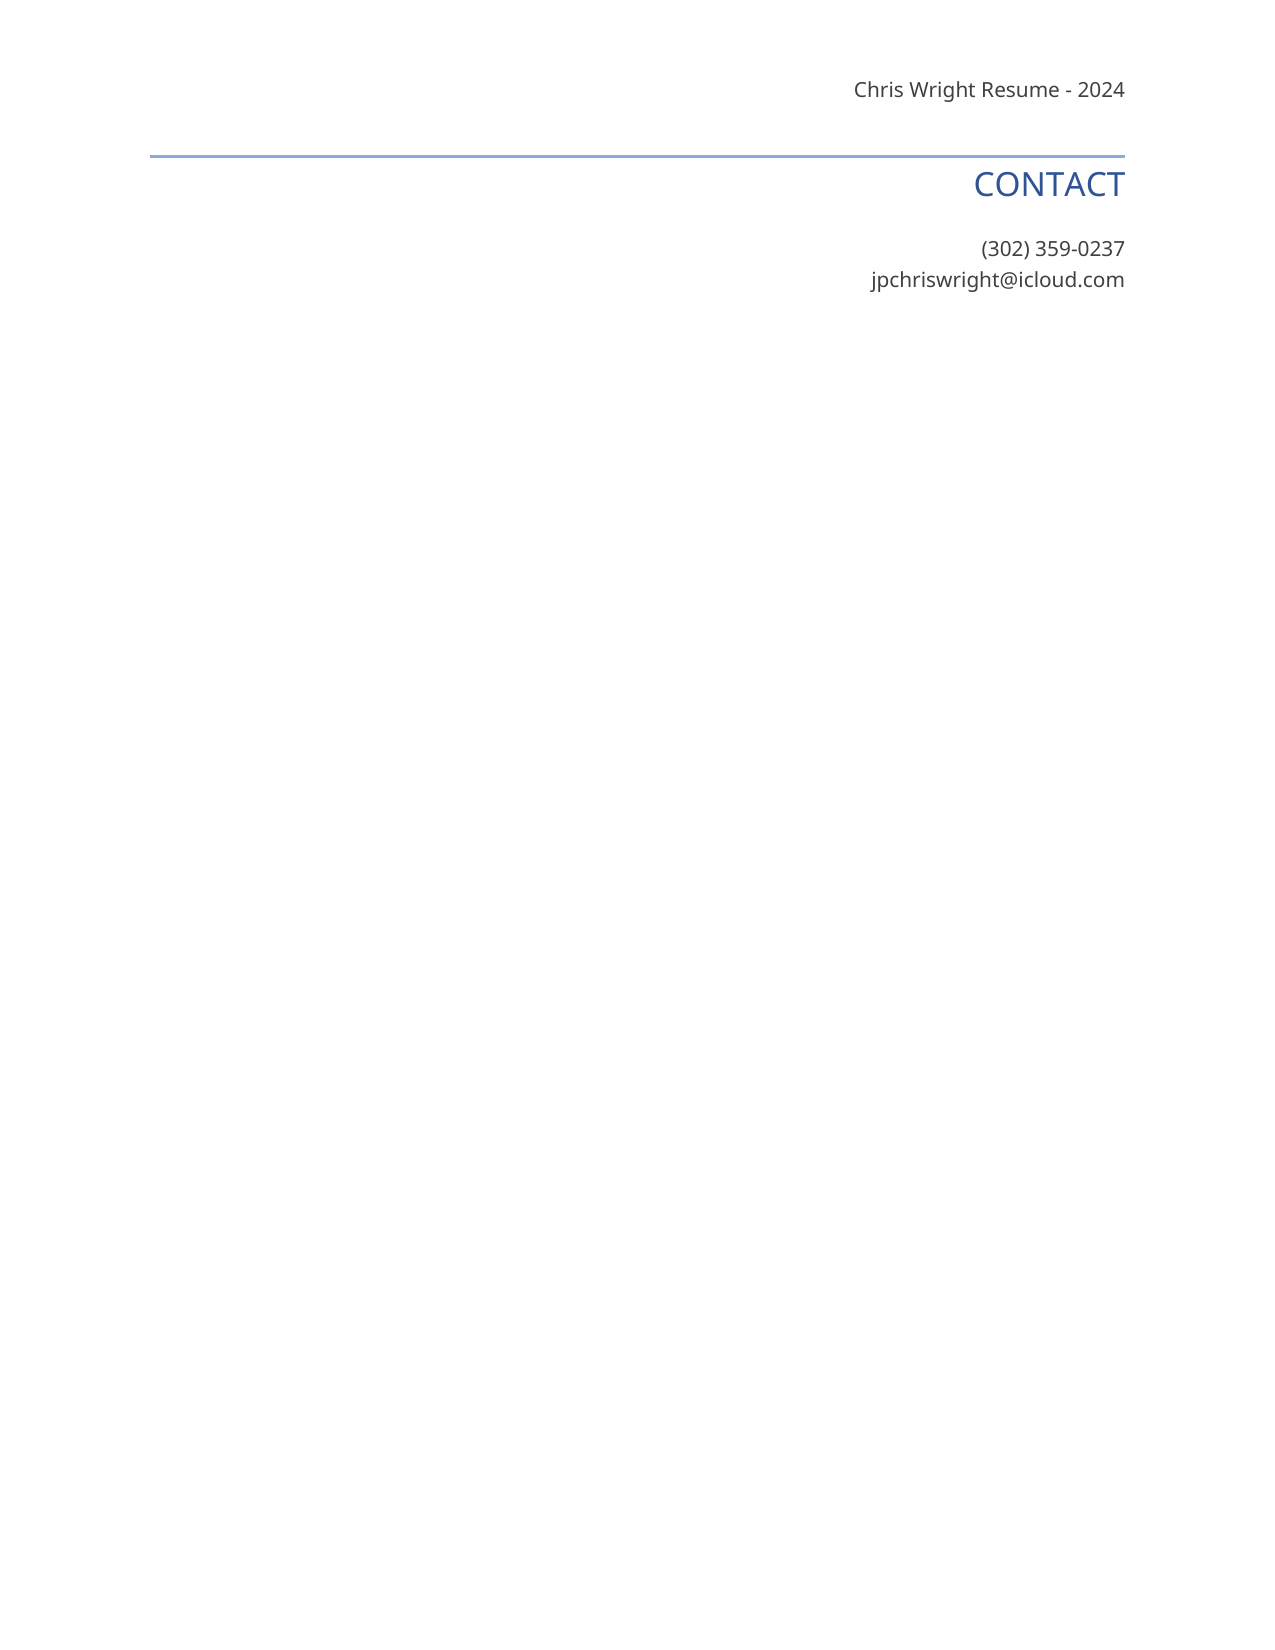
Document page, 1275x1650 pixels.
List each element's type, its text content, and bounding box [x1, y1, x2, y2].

subtitle Contact [150, 158, 1125, 206]
text (302) 359-0237 jpchriswright@icloud.com [150, 234, 1125, 293]
